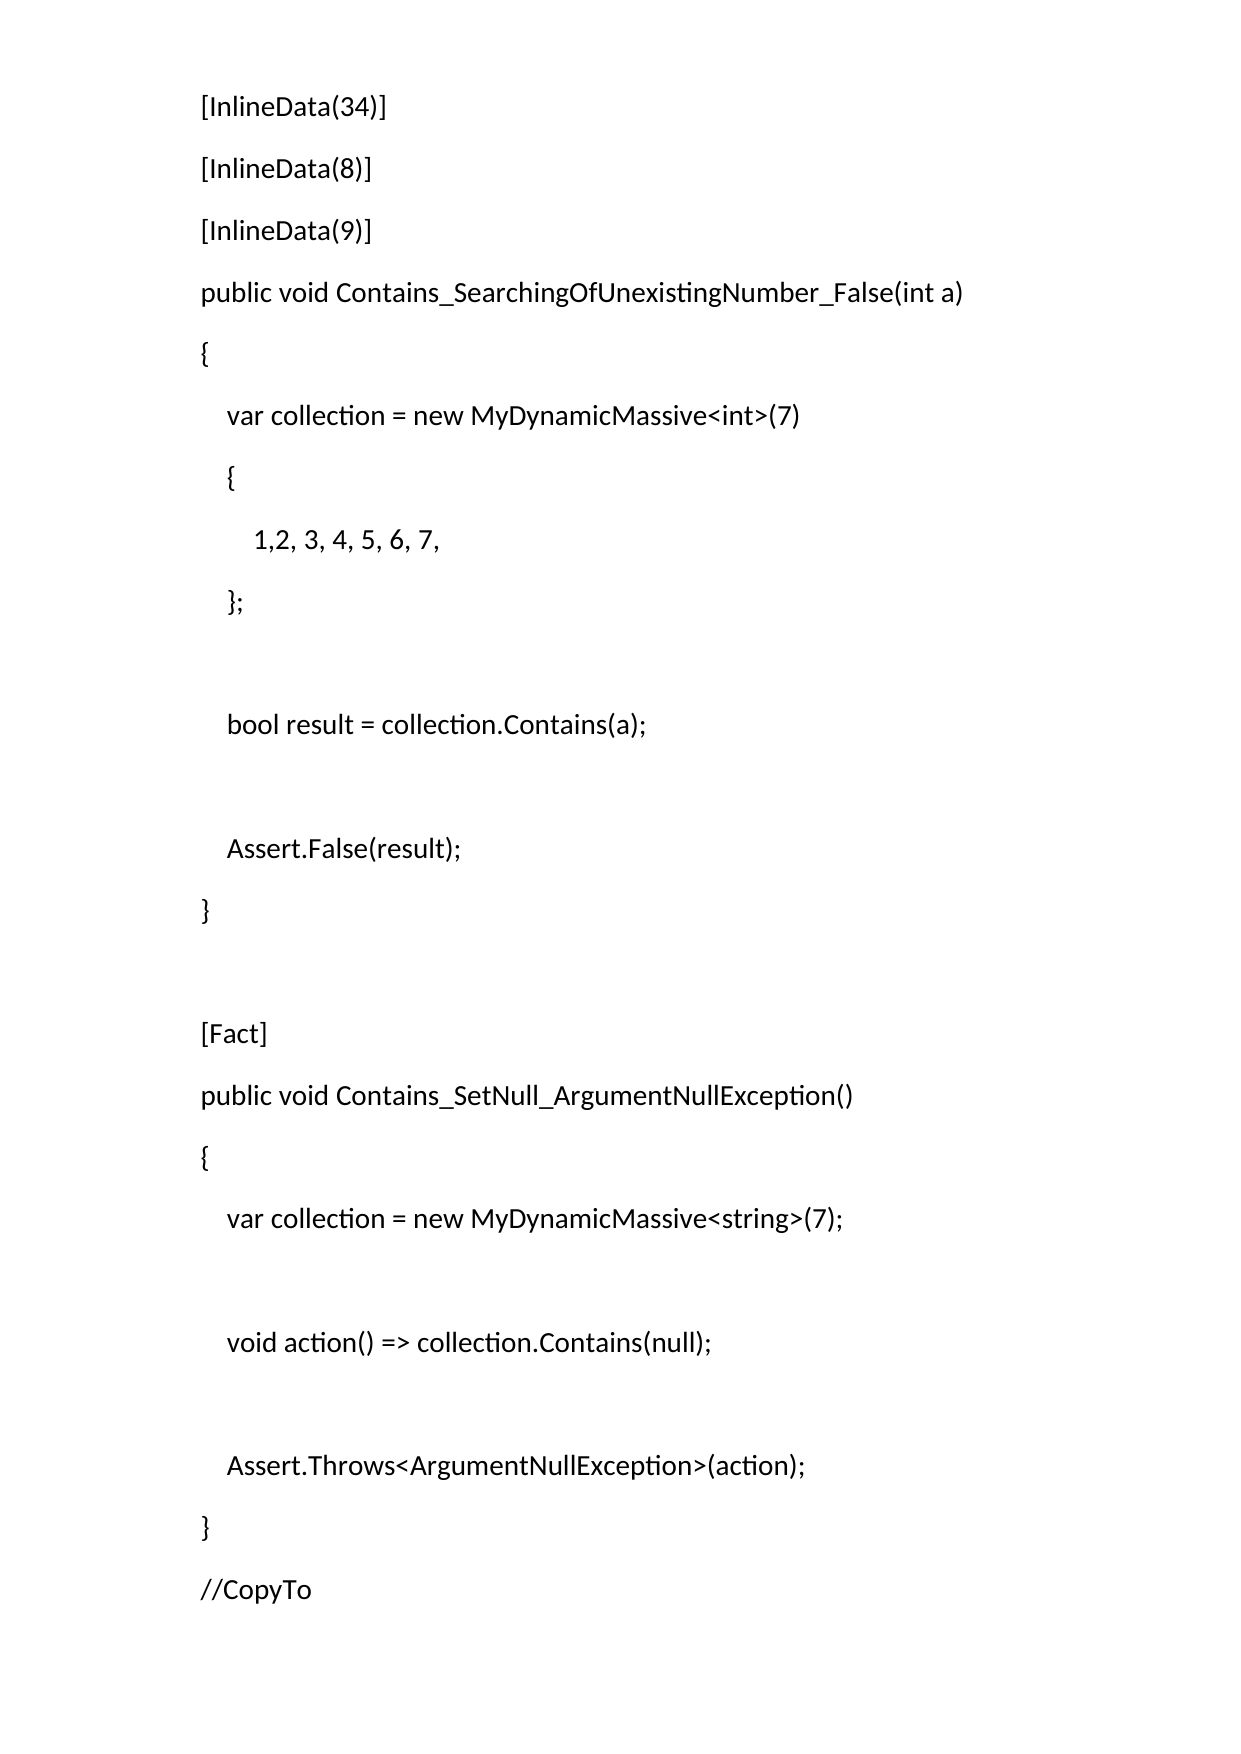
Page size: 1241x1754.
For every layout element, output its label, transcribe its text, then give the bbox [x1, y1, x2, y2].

text }; [148, 583, 1152, 618]
text [InlineData(34)] [148, 88, 1152, 124]
text } [148, 1509, 1152, 1545]
text { [148, 1139, 1152, 1174]
text public void Contains_SetNull_ArgumentNullException() [148, 1077, 1152, 1112]
text Assert.Throws<ArgumentNullException>(action); [148, 1447, 1152, 1483]
text 1,2, 3, 4, 5, 6, 7, [148, 521, 1152, 557]
text Assert.False(result); [148, 830, 1152, 865]
text var collection = new MyDynamicMassive<string>(7); [148, 1200, 1152, 1236]
text void action() => collection.Contains(null); [148, 1324, 1152, 1359]
text var collection = new MyDynamicMassive<int>(7) [148, 397, 1152, 433]
text [InlineData(8)] [148, 150, 1152, 186]
text { [148, 336, 1152, 371]
text bool result = collection.Contains(a); [148, 706, 1152, 742]
text [Fact] [148, 1015, 1152, 1051]
text //CopyTo [148, 1571, 1152, 1607]
text } [148, 892, 1152, 927]
text public void Contains_SearchingOfUnexistingNumber_False(int a) [148, 274, 1152, 309]
text [InlineData(9)] [148, 212, 1152, 248]
text { [148, 459, 1152, 495]
